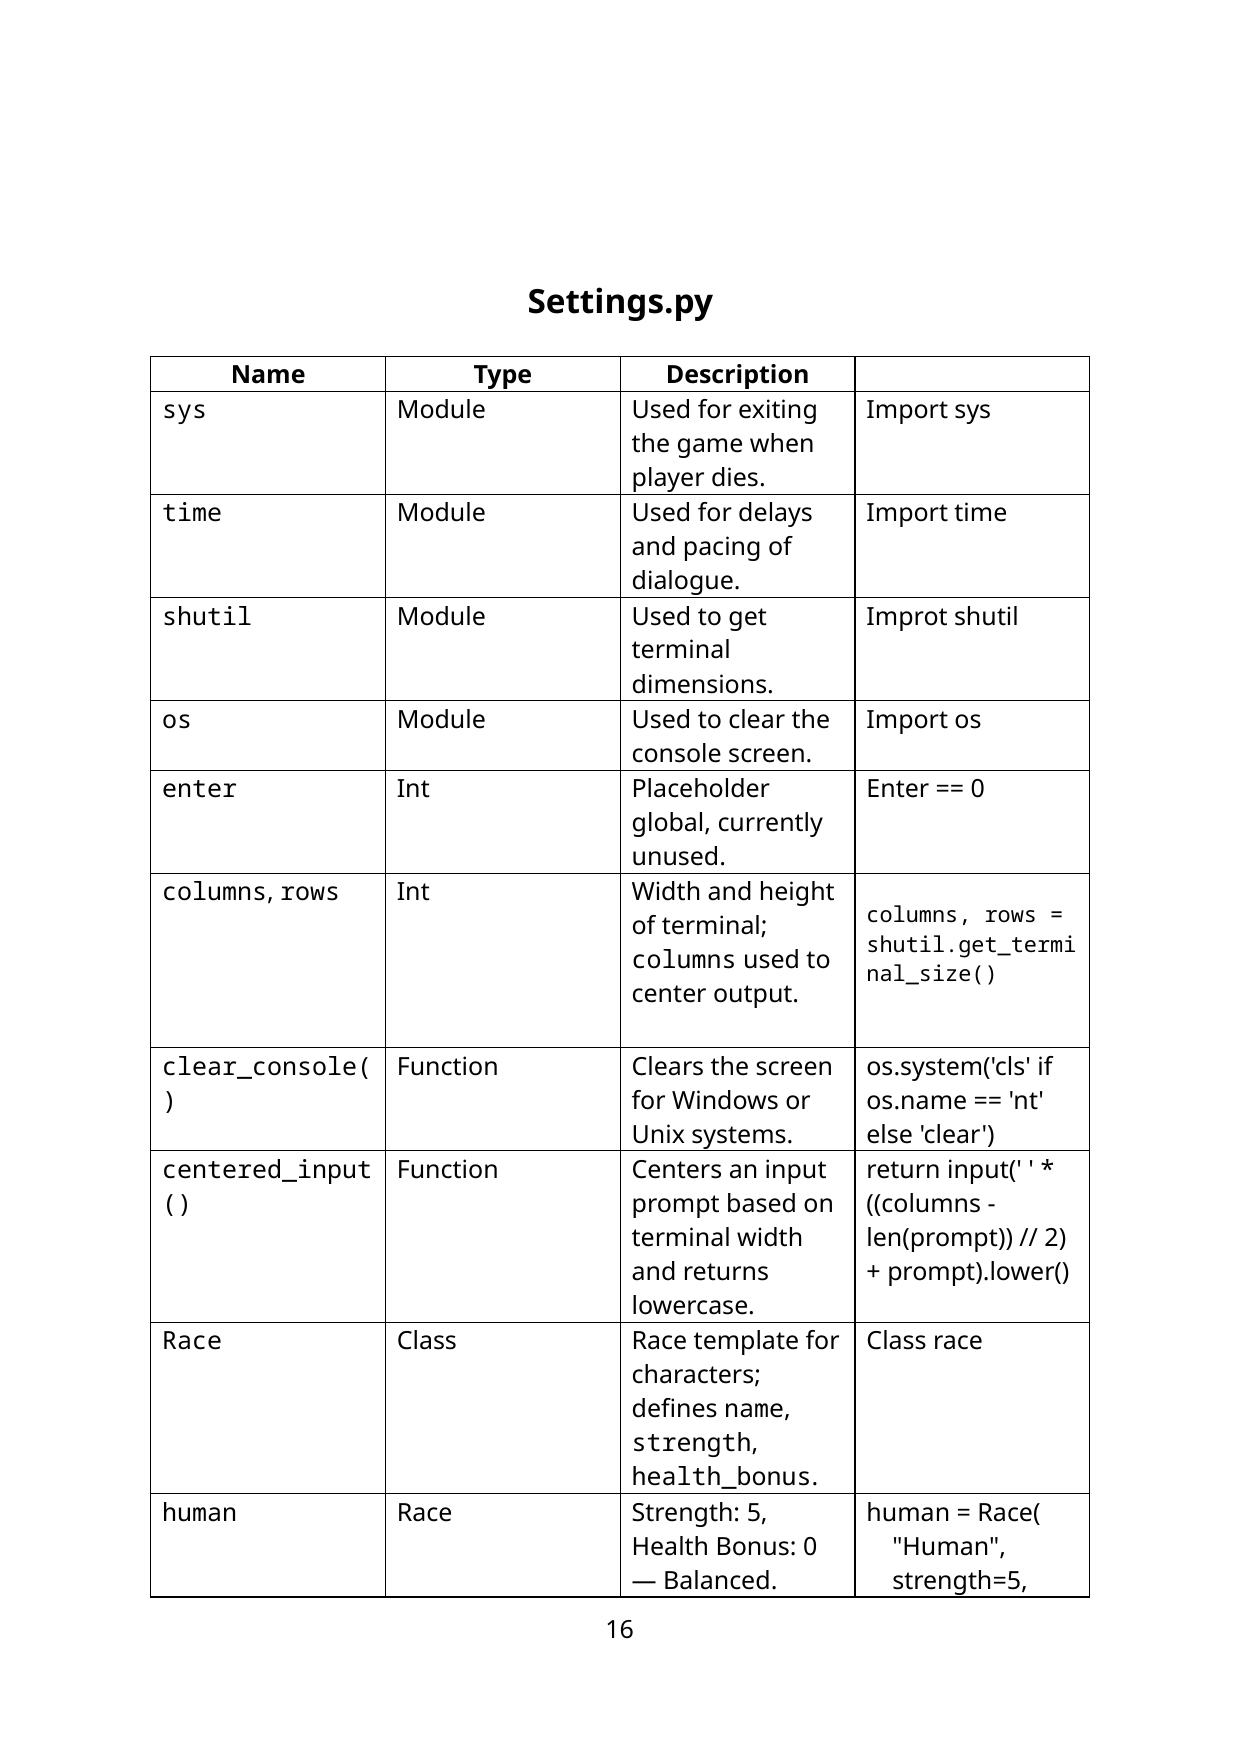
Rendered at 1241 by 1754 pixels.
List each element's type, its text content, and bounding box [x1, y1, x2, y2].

table_cell enter [151, 771, 385, 873]
table_cell Module [386, 701, 620, 769]
table_cell Module [386, 495, 620, 597]
table_cell Import os [856, 701, 1089, 769]
table_cell columns, rows [151, 874, 385, 1047]
table_cell Used for exiting the game when player dies. [621, 392, 854, 494]
table_cell Int [386, 874, 620, 1047]
table_cell return input(' ' * ((columns - len(prompt)) // 2) + prompt).lower() [856, 1151, 1089, 1322]
table_cell Centers an input prompt based on terminal width and returns lowercase. [621, 1151, 854, 1322]
table_cell Used for delays and pacing of dialogue. [621, 495, 854, 597]
table_cell Enter == 0 [856, 771, 1089, 873]
table_cell Function [386, 1048, 620, 1150]
table_cell time [151, 495, 385, 597]
table_cell Race template for characters; defines name, strength, health_bonus. [621, 1323, 854, 1493]
table_cell os [151, 701, 385, 769]
table_cell Improt shutil [856, 598, 1089, 700]
table_cell Import time [856, 495, 1089, 597]
table_cell Width and height of terminal; columns used to center output. [621, 874, 854, 1047]
table_cell Race [151, 1323, 385, 1493]
table_cell Used to get terminal dimensions. [621, 598, 854, 700]
table_cell Class race [856, 1323, 1089, 1493]
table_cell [621, 1494, 854, 1596]
table_cell Import sys [856, 392, 1089, 494]
table_cell Int [386, 771, 620, 873]
table_cell clear_console() [151, 1048, 385, 1150]
table_cell Clears the screen for Windows or Unix systems. [621, 1048, 854, 1150]
table_cell Function [386, 1151, 620, 1322]
table_cell centered_input() [151, 1151, 385, 1322]
table_cell sys [151, 392, 385, 494]
text Settings.py [150, 278, 1090, 324]
table_cell human [151, 1494, 385, 1596]
table_header Type [386, 357, 620, 391]
table_cell Placeholder global, currently unused. [621, 771, 854, 873]
table_cell Module [386, 392, 620, 494]
table_cell shutil [151, 598, 385, 700]
table_header [856, 357, 1089, 391]
table_cell columns, rows = shutil.get_terminal_size() [856, 874, 1089, 1047]
table_header Description [621, 357, 854, 391]
table_cell Module [386, 598, 620, 700]
table_cell os.system('cls' if os.name == 'nt' else 'clear') [856, 1048, 1089, 1150]
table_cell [856, 1494, 1089, 1596]
table_cell Class [386, 1323, 620, 1493]
table_cell Race [386, 1494, 620, 1596]
table_header Name [151, 357, 385, 391]
table_cell Used to clear the console screen. [621, 701, 854, 769]
